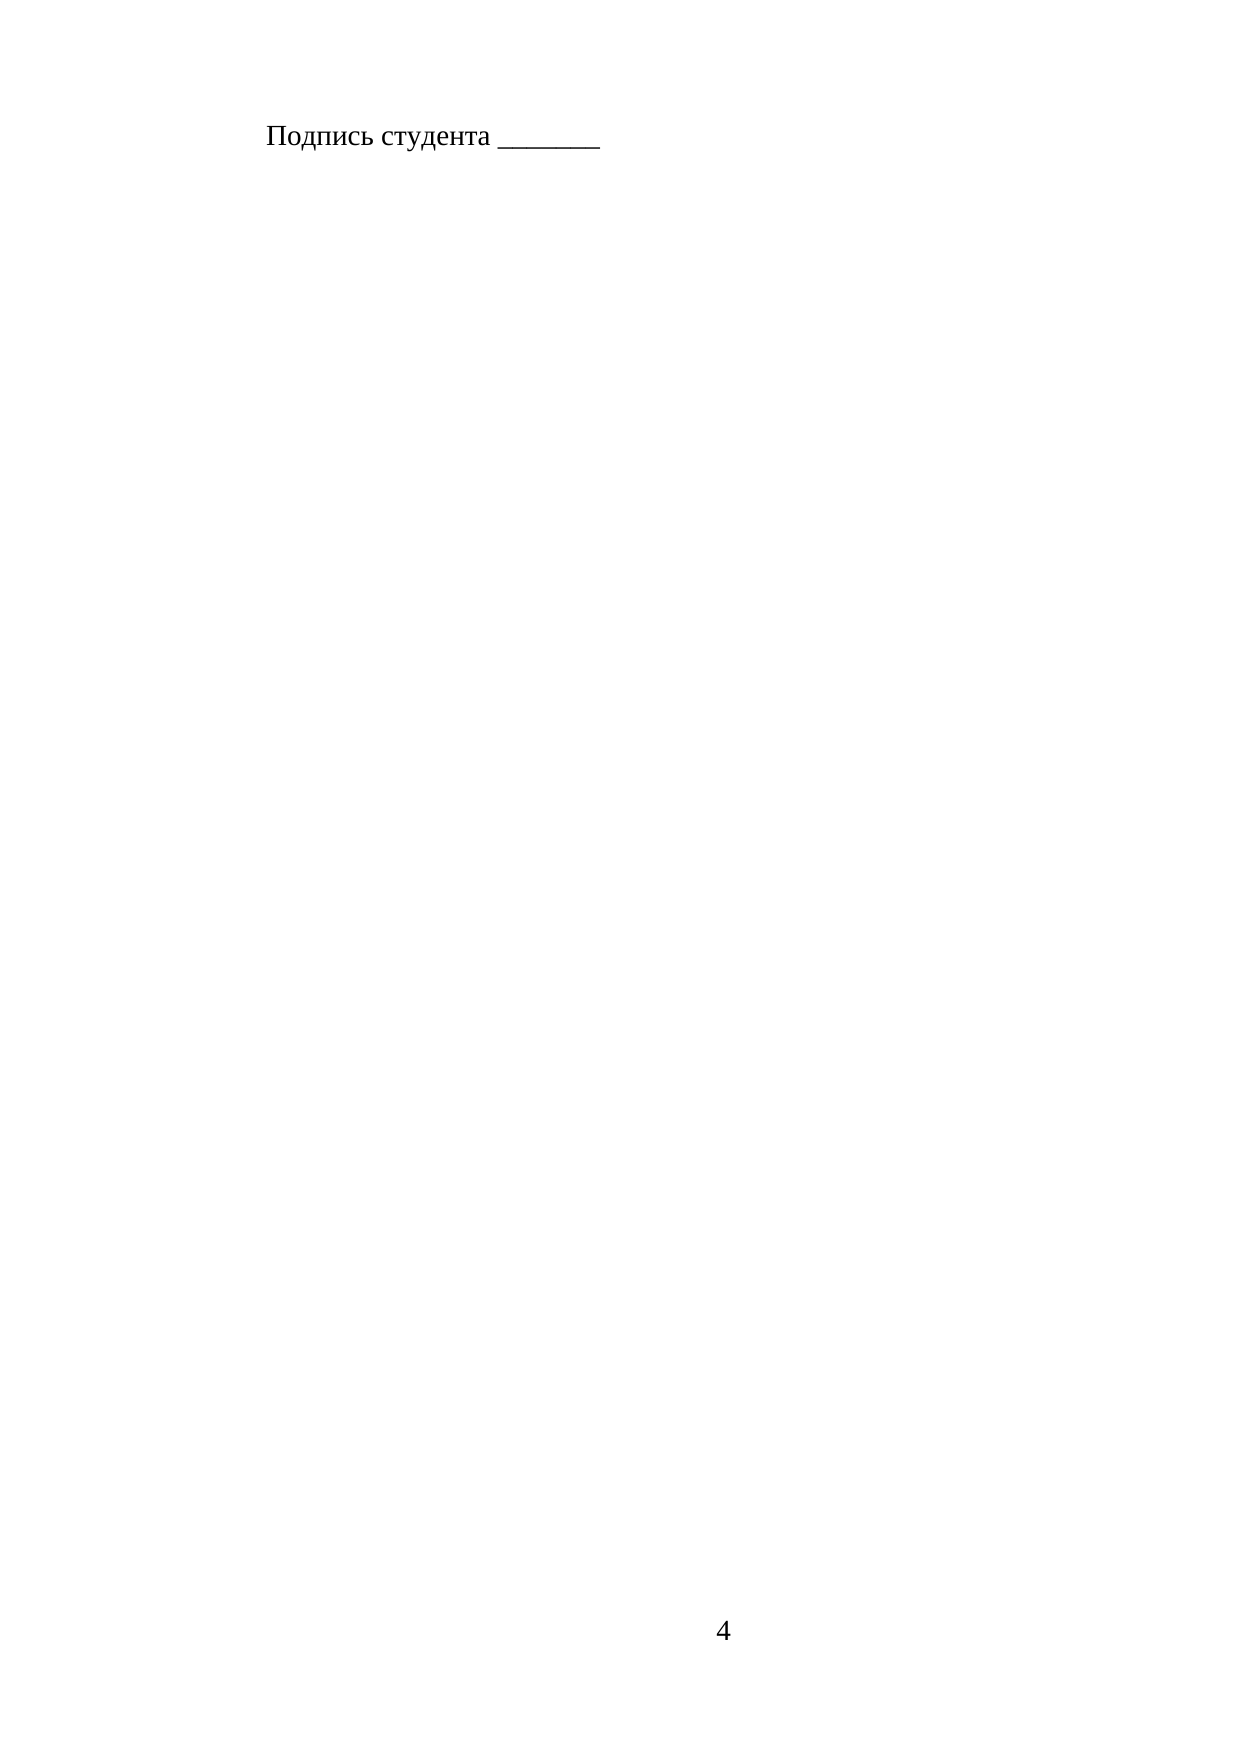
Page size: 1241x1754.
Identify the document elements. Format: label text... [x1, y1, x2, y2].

text Подпись студента _______ [177, 118, 1181, 152]
